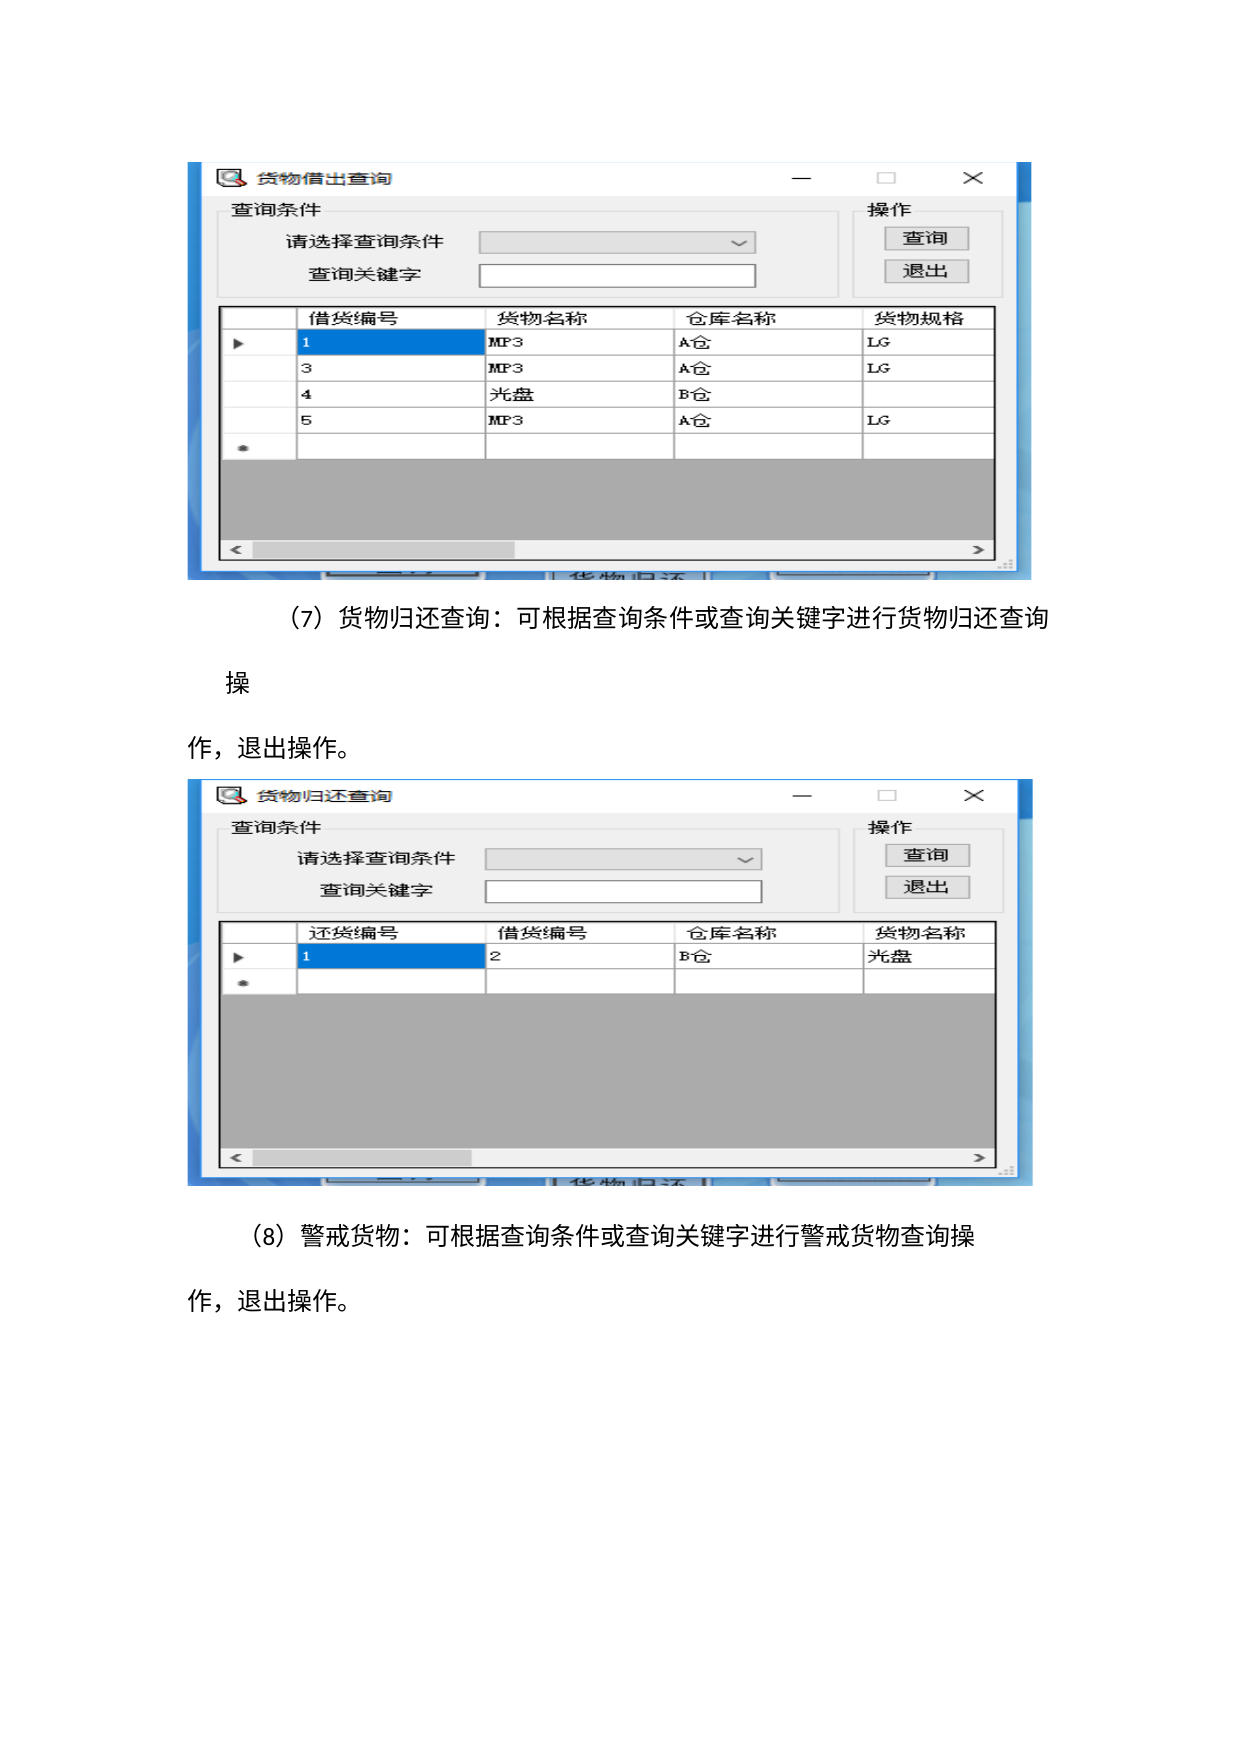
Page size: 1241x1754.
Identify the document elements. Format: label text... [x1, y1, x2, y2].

text 作，退出操作。 [187, 1267, 1053, 1332]
picture [187, 779, 1033, 1186]
text 作，退出操作。 [187, 714, 1053, 779]
text （8）警戒货物：可根据查询条件或查询关键字进行警戒货物查询操 [187, 1202, 1053, 1267]
picture [187, 162, 1032, 580]
text （7）货物归还查询：可根据查询条件或查询关键字进行货物归还查询操 [225, 584, 1053, 714]
